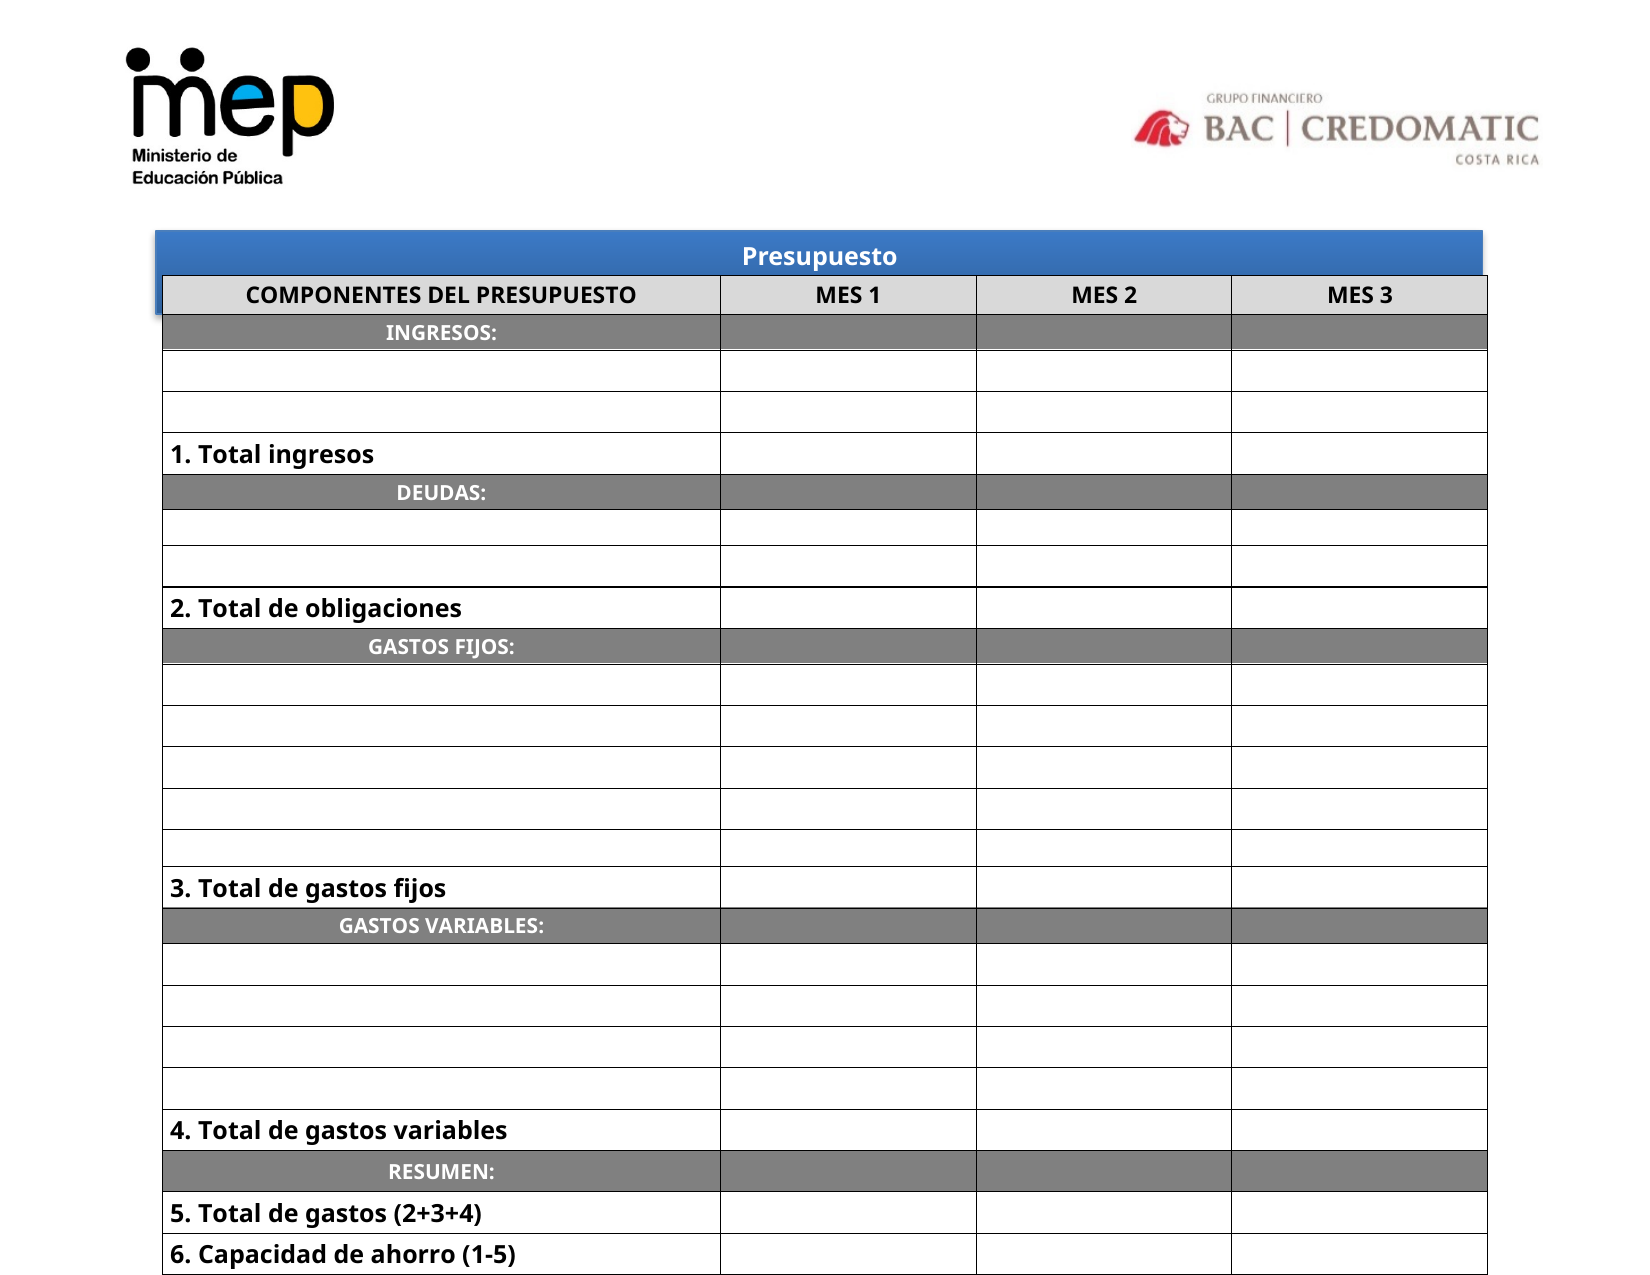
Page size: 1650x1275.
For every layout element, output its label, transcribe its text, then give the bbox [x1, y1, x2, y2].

table_cell [1232, 351, 1487, 391]
picture [1130, 82, 1544, 172]
table_cell [721, 986, 976, 1026]
table_cell [977, 475, 1231, 509]
table_cell [721, 629, 976, 663]
table_cell [163, 1068, 720, 1108]
table_cell [721, 665, 976, 705]
table_cell [977, 588, 1231, 628]
table_cell [163, 510, 720, 545]
table_cell [721, 510, 976, 545]
table_cell [977, 706, 1231, 746]
table_cell [721, 747, 976, 788]
table_cell [163, 351, 720, 391]
table_cell [721, 1151, 976, 1191]
table_cell [163, 789, 720, 829]
table_cell [1232, 1151, 1487, 1191]
table_cell [1232, 510, 1487, 545]
table_cell [977, 789, 1231, 829]
table_cell [721, 1192, 976, 1233]
table_cell [1232, 706, 1487, 746]
table_cell [977, 1151, 1231, 1191]
table_cell [1232, 789, 1487, 829]
table_cell [721, 475, 976, 509]
table_cell [1232, 665, 1487, 705]
table_cell [977, 1192, 1231, 1233]
table_cell [163, 830, 720, 866]
table_cell [1232, 1234, 1487, 1274]
table_cell 6. Capacidad de ahorro (1-5) [163, 1234, 720, 1274]
table_cell [721, 1068, 976, 1108]
table_cell [163, 747, 720, 788]
table_cell GASTOS VARIABLES: [163, 909, 720, 943]
table_cell [977, 510, 1231, 545]
table_cell GASTOS FIJOS: [163, 629, 720, 663]
table_cell [1232, 944, 1487, 984]
table_cell 3. Total de gastos fijos [163, 867, 720, 907]
table_cell [1232, 867, 1487, 907]
table_cell [1232, 546, 1487, 586]
table_cell [1232, 1027, 1487, 1067]
table_cell [163, 546, 720, 586]
table_cell [721, 1110, 976, 1150]
table_cell [721, 944, 976, 984]
table_cell [1232, 986, 1487, 1026]
table_cell [721, 433, 976, 474]
table_cell [721, 1027, 976, 1067]
table_cell 2. Total de obligaciones [163, 588, 720, 628]
table_cell [721, 706, 976, 746]
table_cell [1232, 315, 1487, 349]
table_cell [977, 665, 1231, 705]
table_header COMPONENTES DEL PRESUPUESTO [163, 276, 720, 314]
table_cell [163, 1027, 720, 1067]
table_header MES 1 [721, 276, 976, 314]
table_cell [977, 392, 1231, 432]
table_cell [721, 1234, 976, 1274]
table_cell [163, 665, 720, 705]
table_cell [721, 830, 976, 866]
table_cell [163, 986, 720, 1026]
table_header MES 3 [1232, 276, 1487, 314]
table_cell [721, 789, 976, 829]
table_cell [977, 909, 1231, 943]
table_cell [1232, 1192, 1487, 1233]
table_cell RESUMEN: [163, 1151, 720, 1191]
table_cell [977, 867, 1231, 907]
table_cell DEUDAS: [163, 475, 720, 509]
table_cell [1232, 475, 1487, 509]
table_cell [1232, 588, 1487, 628]
table_cell [1232, 830, 1487, 866]
table_cell [1232, 392, 1487, 432]
picture [121, 35, 340, 199]
table_cell [163, 392, 720, 432]
table_cell [1232, 1068, 1487, 1108]
table_cell INGRESOS: [163, 315, 720, 349]
table_header MES 2 [977, 276, 1231, 314]
table_cell [977, 944, 1231, 984]
table_cell [1232, 629, 1487, 663]
table_cell [721, 867, 976, 907]
table_cell [163, 944, 720, 984]
table_cell [721, 315, 976, 349]
table_cell 1. Total ingresos [163, 433, 720, 474]
table_cell [721, 588, 976, 628]
table_cell 5. Total de gastos (2+3+4) [163, 1192, 720, 1233]
table_cell [977, 315, 1231, 349]
table_cell [1232, 1110, 1487, 1150]
table_cell [977, 1068, 1231, 1108]
table_cell [977, 351, 1231, 391]
table_cell [163, 706, 720, 746]
table_cell [977, 546, 1231, 586]
table_cell [721, 909, 976, 943]
table_cell [1232, 909, 1487, 943]
table_cell [977, 1110, 1231, 1150]
table_cell [977, 747, 1231, 788]
table_cell [1232, 747, 1487, 788]
table_cell [977, 433, 1231, 474]
table_cell [977, 986, 1231, 1026]
table_cell [977, 830, 1231, 866]
table_cell [977, 629, 1231, 663]
table_cell [721, 351, 976, 391]
table_cell 4. Total de gastos variables [163, 1110, 720, 1150]
table_cell [977, 1027, 1231, 1067]
table_cell [977, 1234, 1231, 1274]
table_cell [721, 392, 976, 432]
table_cell [721, 546, 976, 586]
table_cell [1232, 433, 1487, 474]
